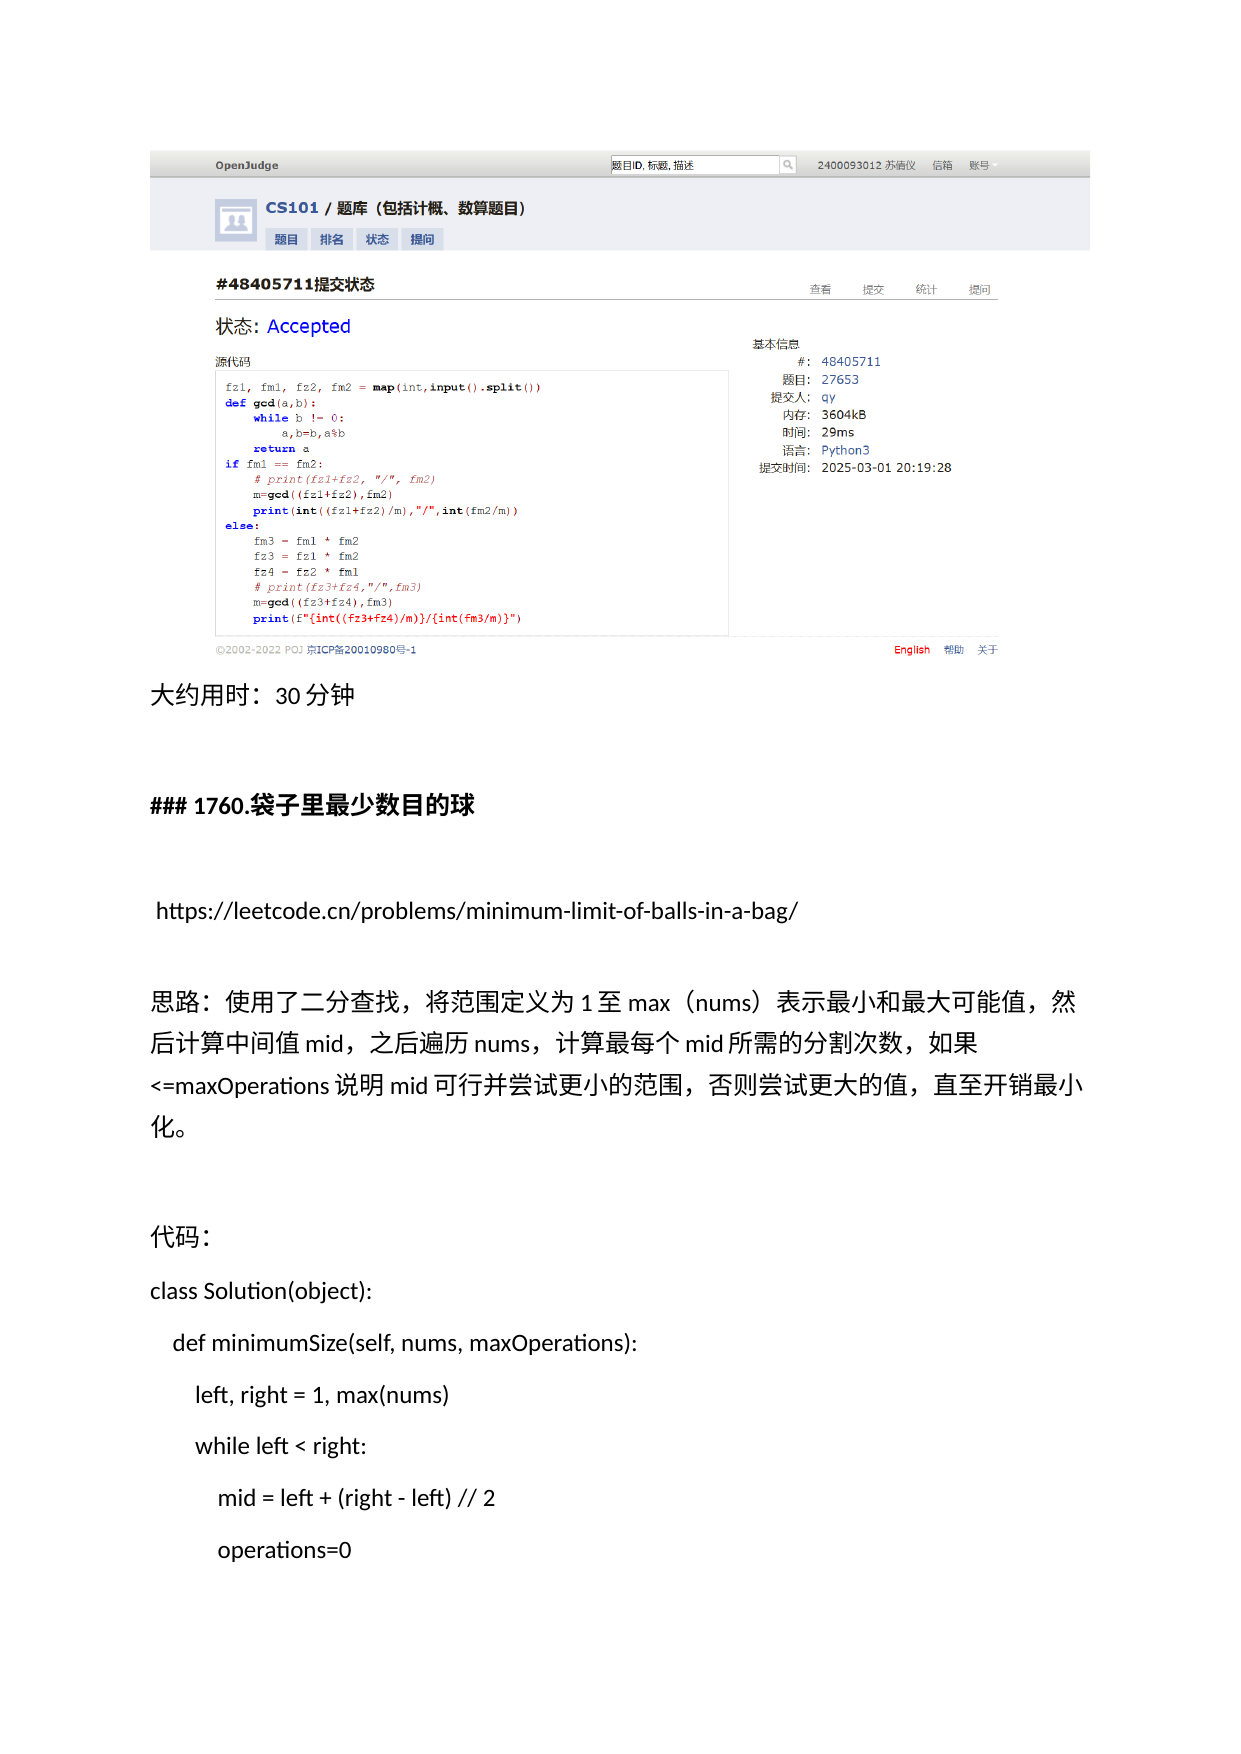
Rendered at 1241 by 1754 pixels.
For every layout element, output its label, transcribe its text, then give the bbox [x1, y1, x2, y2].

text def minimumSize(self, nums, maxOperations): [150, 1327, 1090, 1358]
text ### 1760.袋子里最少数目的球 [150, 786, 1090, 822]
text class Solution(object): [150, 1276, 1090, 1306]
text https://leetcode.cn/problems/minimum-limit-of-balls-in-a-bag/ [150, 896, 1090, 961]
text while left < right: [150, 1431, 1090, 1461]
text operations=0 [150, 1534, 1090, 1564]
text 代码： [150, 1217, 1090, 1253]
picture [150, 150, 1091, 671]
text 大约用时：30分钟 [150, 671, 1090, 712]
text left, right = 1, max(nums) [150, 1379, 1090, 1409]
text 思路：使用了二分查找，将范围定义为1至max（nums）表示最小和最大可能值，然后计算中间值mid，之后遍历nums，计算最每个mid所需的分割次数，如果<=maxOperations说明mid可行并尝试更小的范围，否则尝试更大的值，直至开销最小化。 [150, 982, 1090, 1143]
text mid = left + (right - left) // 2 [150, 1482, 1090, 1513]
